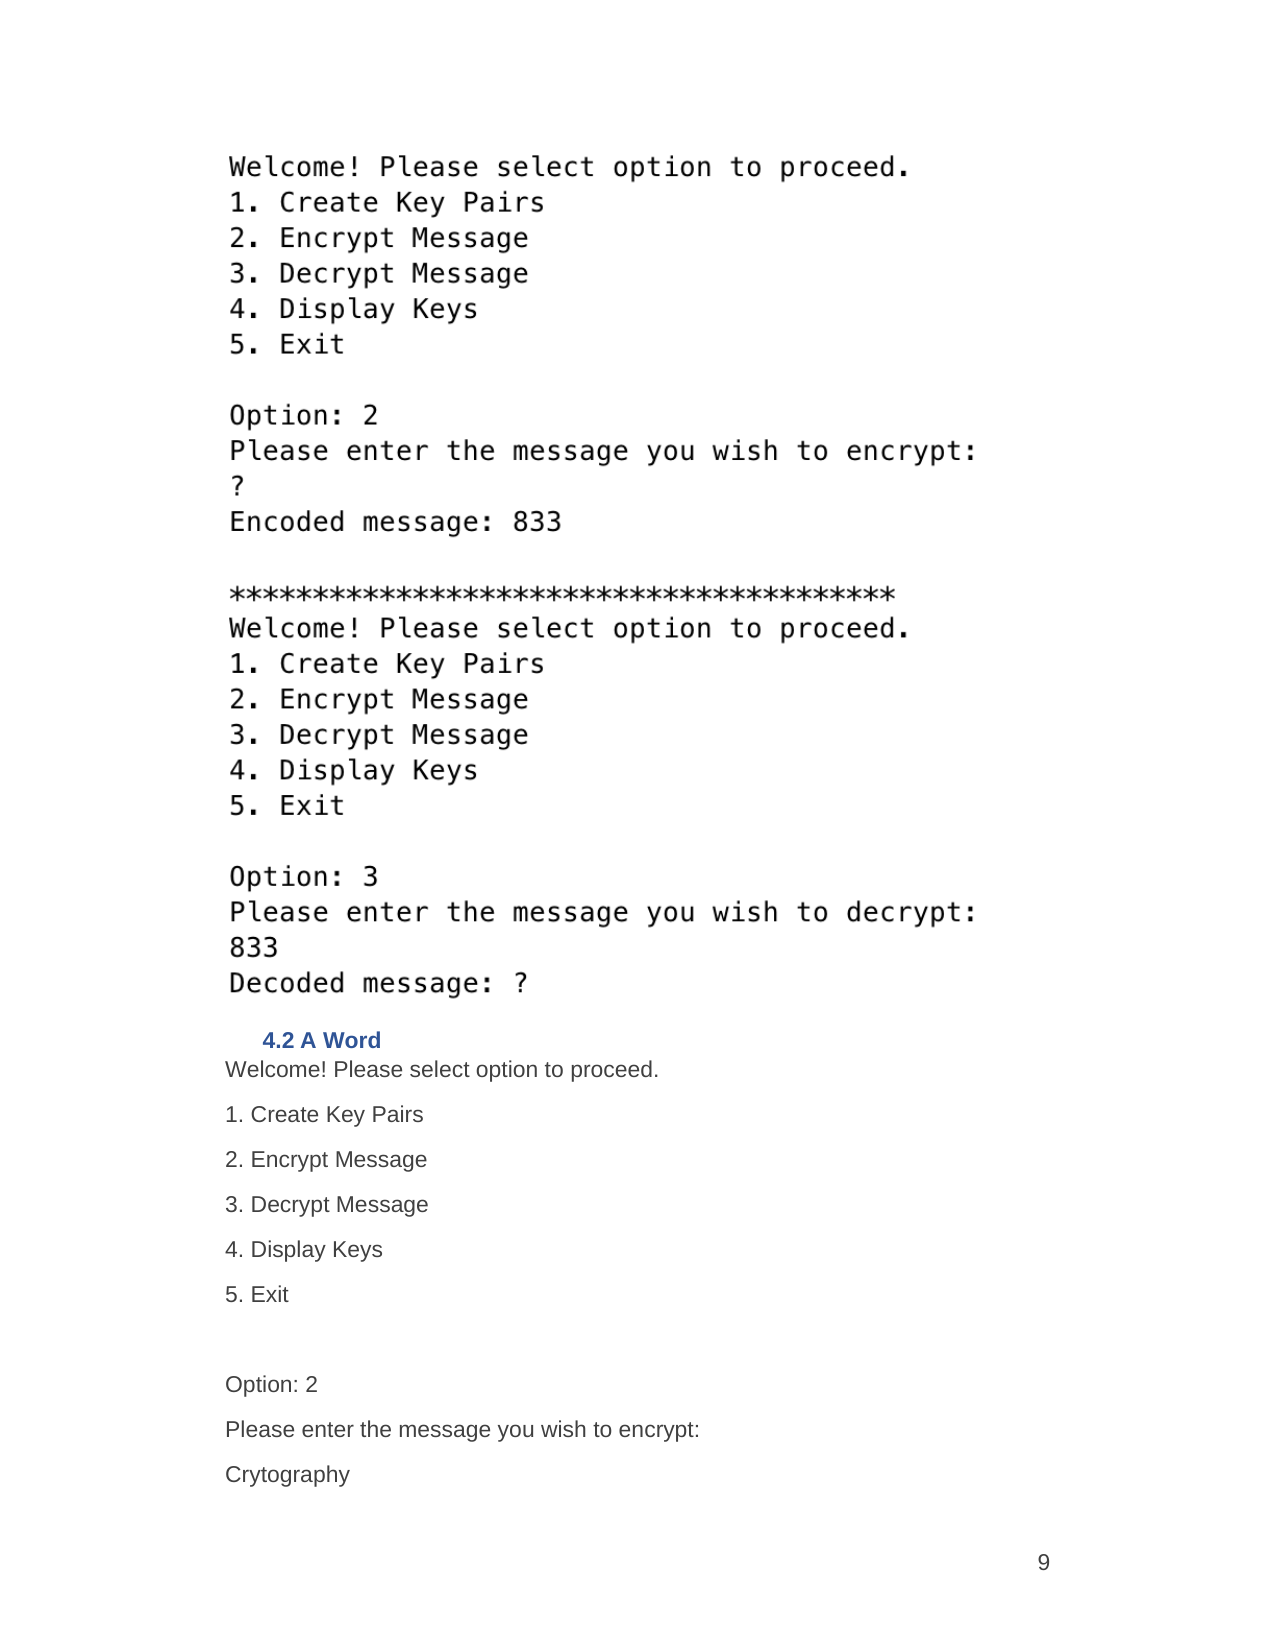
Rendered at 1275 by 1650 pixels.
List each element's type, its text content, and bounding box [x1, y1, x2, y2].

subtitle A Word [262, 1027, 1050, 1053]
text 5. Exit [225, 1281, 1050, 1307]
text 1. Create Key Pairs [225, 1101, 1050, 1127]
text Crytography [225, 1461, 1050, 1488]
text Welcome! Please select option to proceed. [225, 1056, 1050, 1082]
picture [225, 150, 996, 1009]
text 3. Decrypt Message [225, 1191, 1050, 1217]
text Please enter the message you wish to encrypt: [225, 1416, 1050, 1443]
text 4. Display Keys [225, 1236, 1050, 1262]
text Option: 2 [225, 1371, 1050, 1398]
text 2. Encrypt Message [225, 1146, 1050, 1172]
